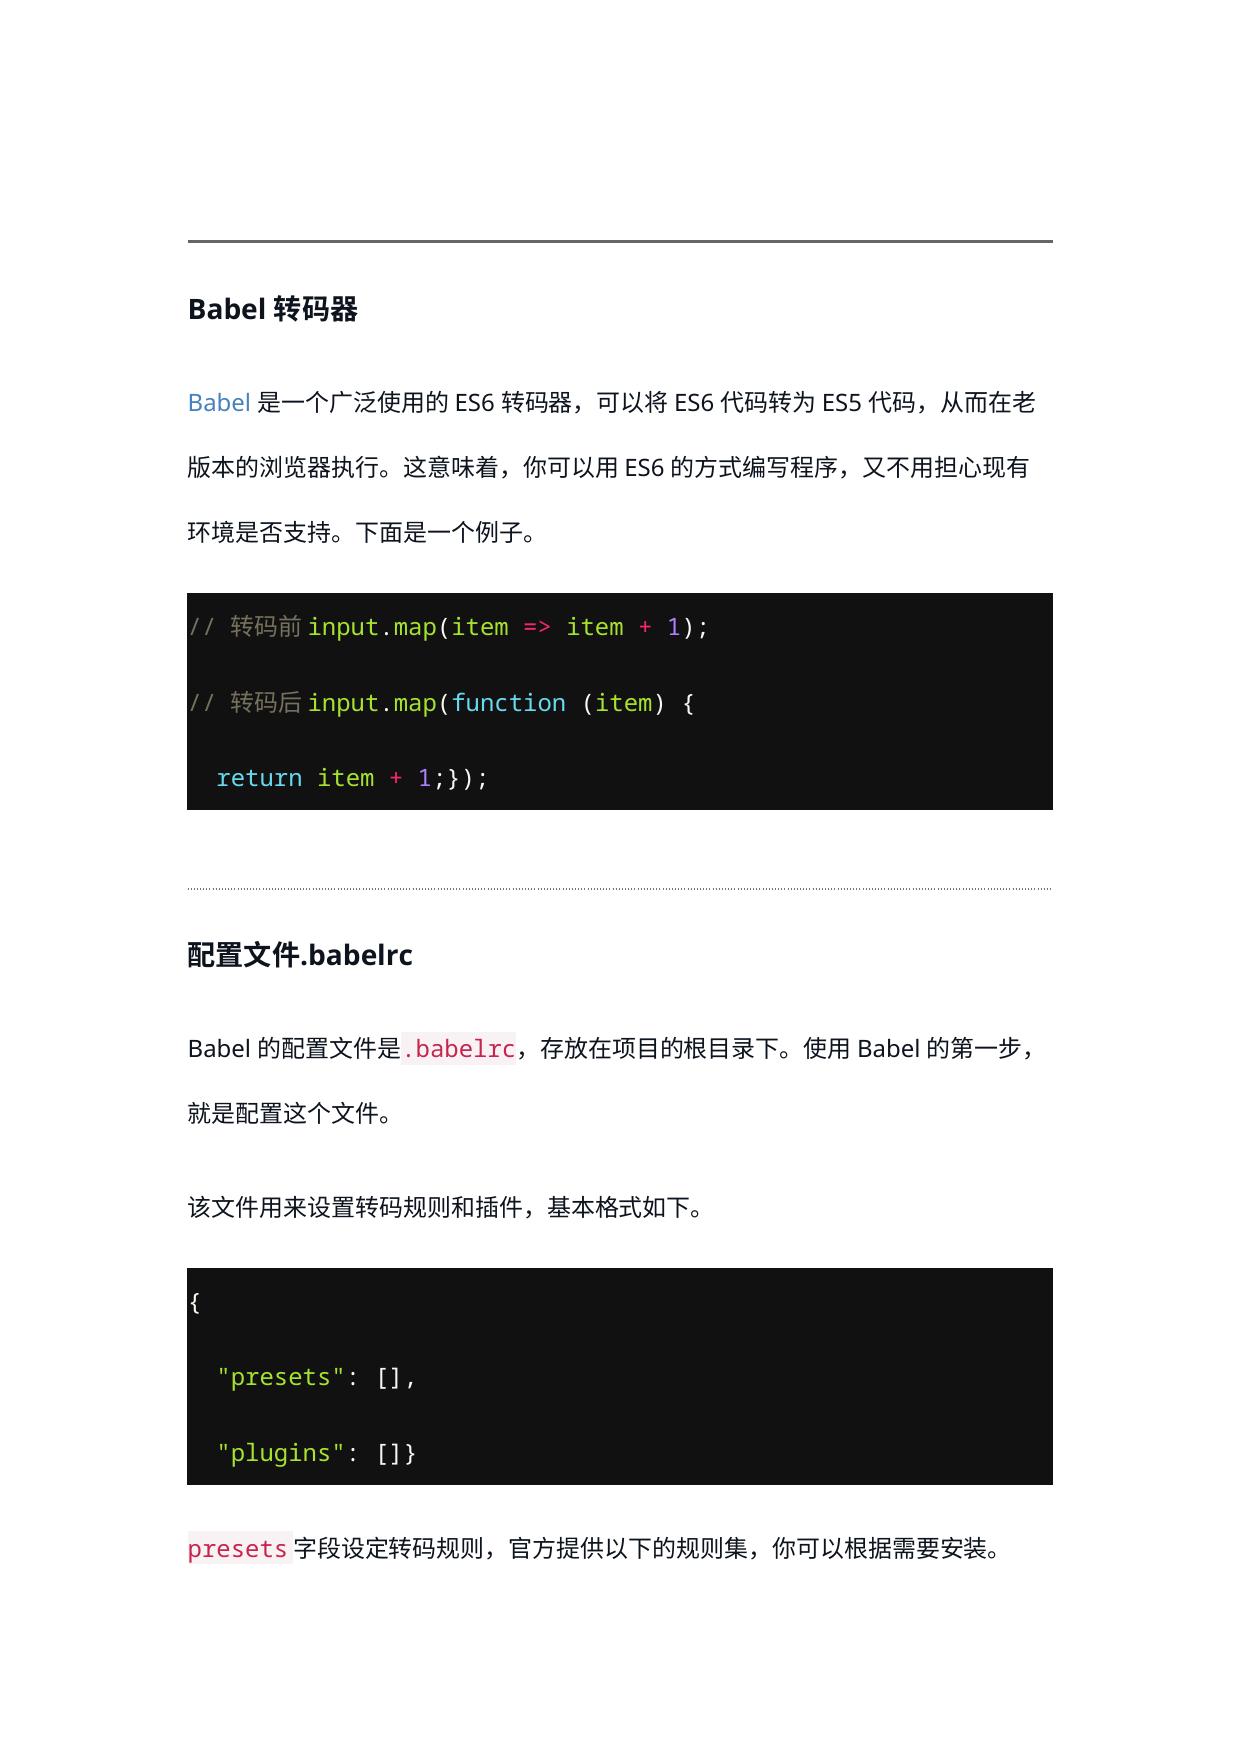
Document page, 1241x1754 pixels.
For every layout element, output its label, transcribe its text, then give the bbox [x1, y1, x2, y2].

subtitle 配置文件.babelrc [187, 888, 1053, 986]
text // 转码后input.map(function (item) { [187, 669, 1053, 734]
text Babel 是一个广泛使用的 ES6 转码器，可以将 ES6 代码转为 ES5 代码，从而在老版本的浏览器执行。这意味着，你可以用 ES6 的方式编写程序，又不用担心现有环境是否支持。下面是一个例子。 [187, 369, 1053, 564]
text "plugins": []} [187, 1420, 1053, 1485]
text "presets": [], [187, 1344, 1053, 1409]
text 该文件用来设置转码规则和插件，基本格式如下。 [187, 1174, 1053, 1239]
text presets字段设定转码规则，官方提供以下的规则集，你可以根据需要安装。 [187, 1514, 1053, 1579]
text Babel 的配置文件是.babelrc，存放在项目的根目录下。使用 Babel 的第一步，就是配置这个文件。 [187, 1015, 1053, 1145]
text { [187, 1268, 1053, 1333]
subtitle Babel 转码器 [187, 241, 1053, 339]
text // 转码前input.map(item => item + 1); [187, 593, 1053, 658]
text return item + 1;}); [187, 745, 1053, 810]
